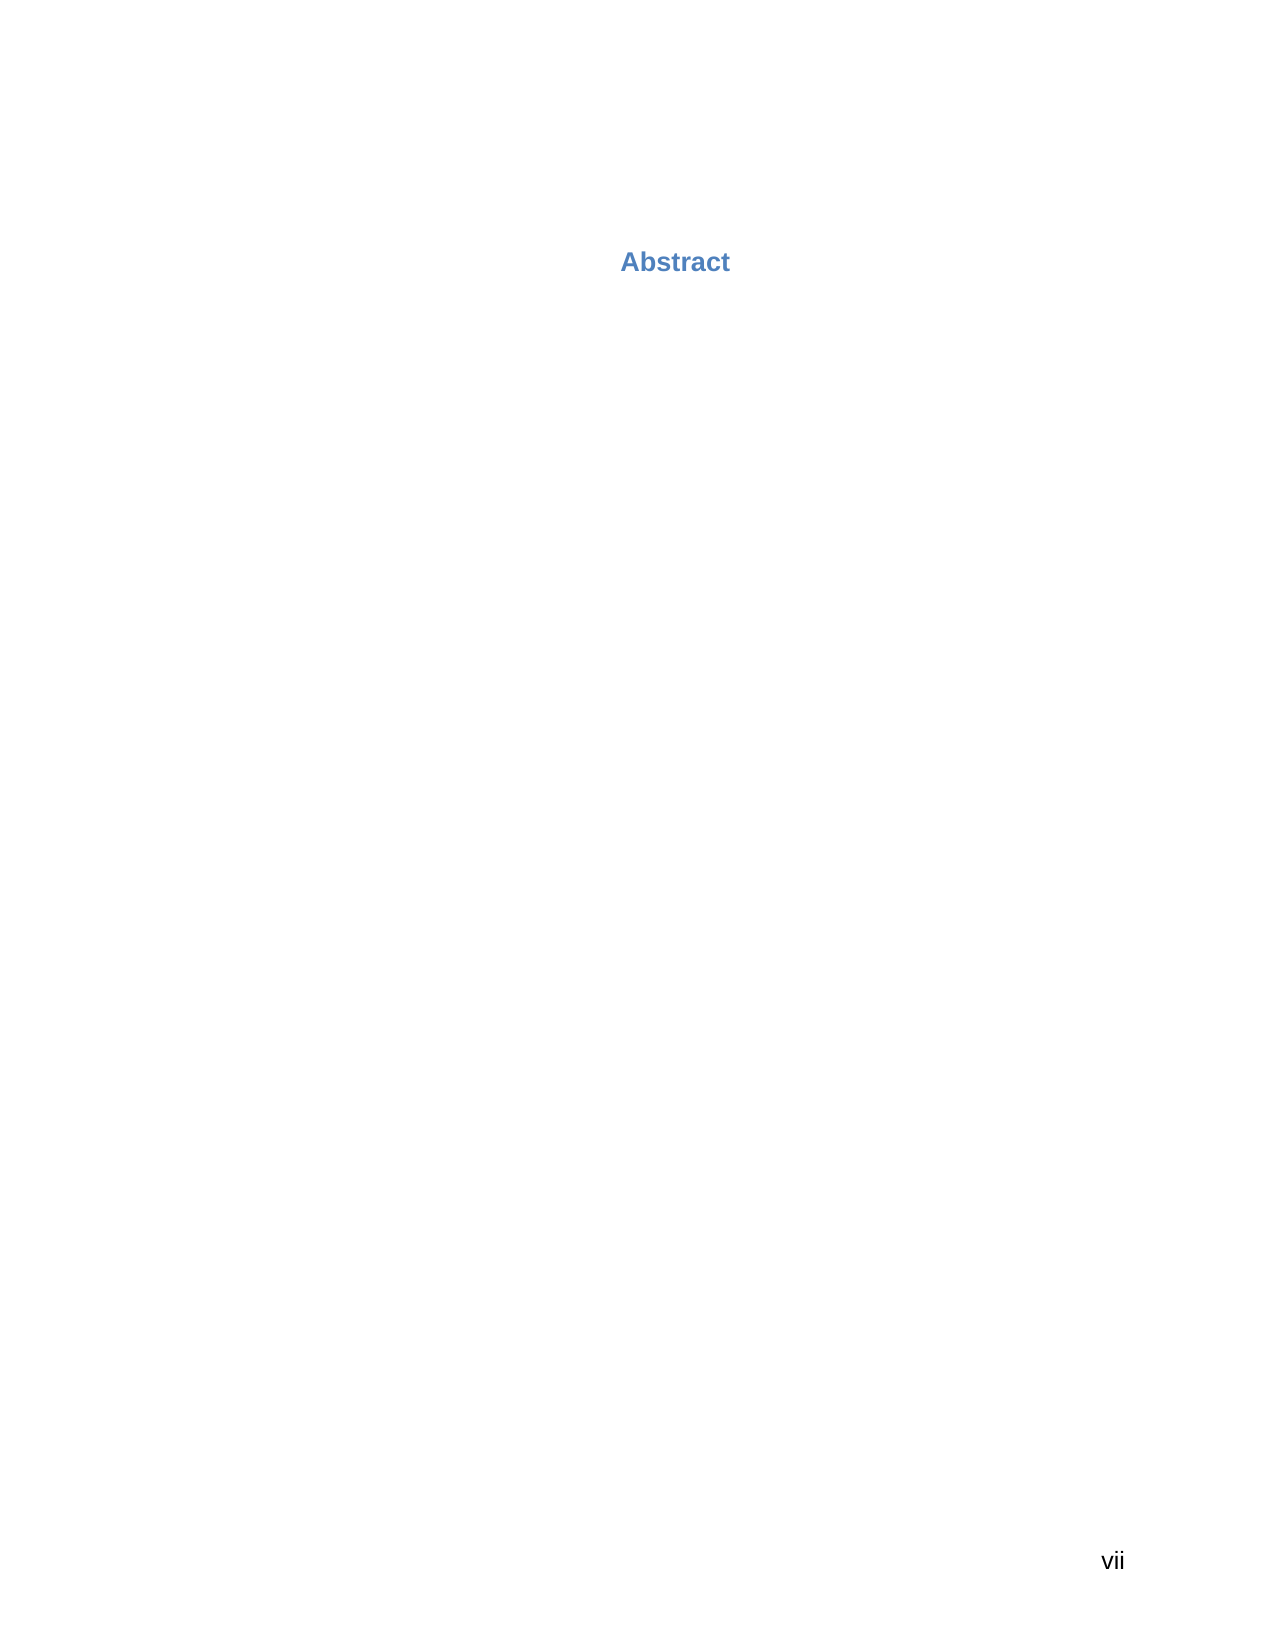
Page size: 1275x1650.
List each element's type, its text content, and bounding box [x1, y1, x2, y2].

subtitle Abstract [225, 246, 1125, 277]
